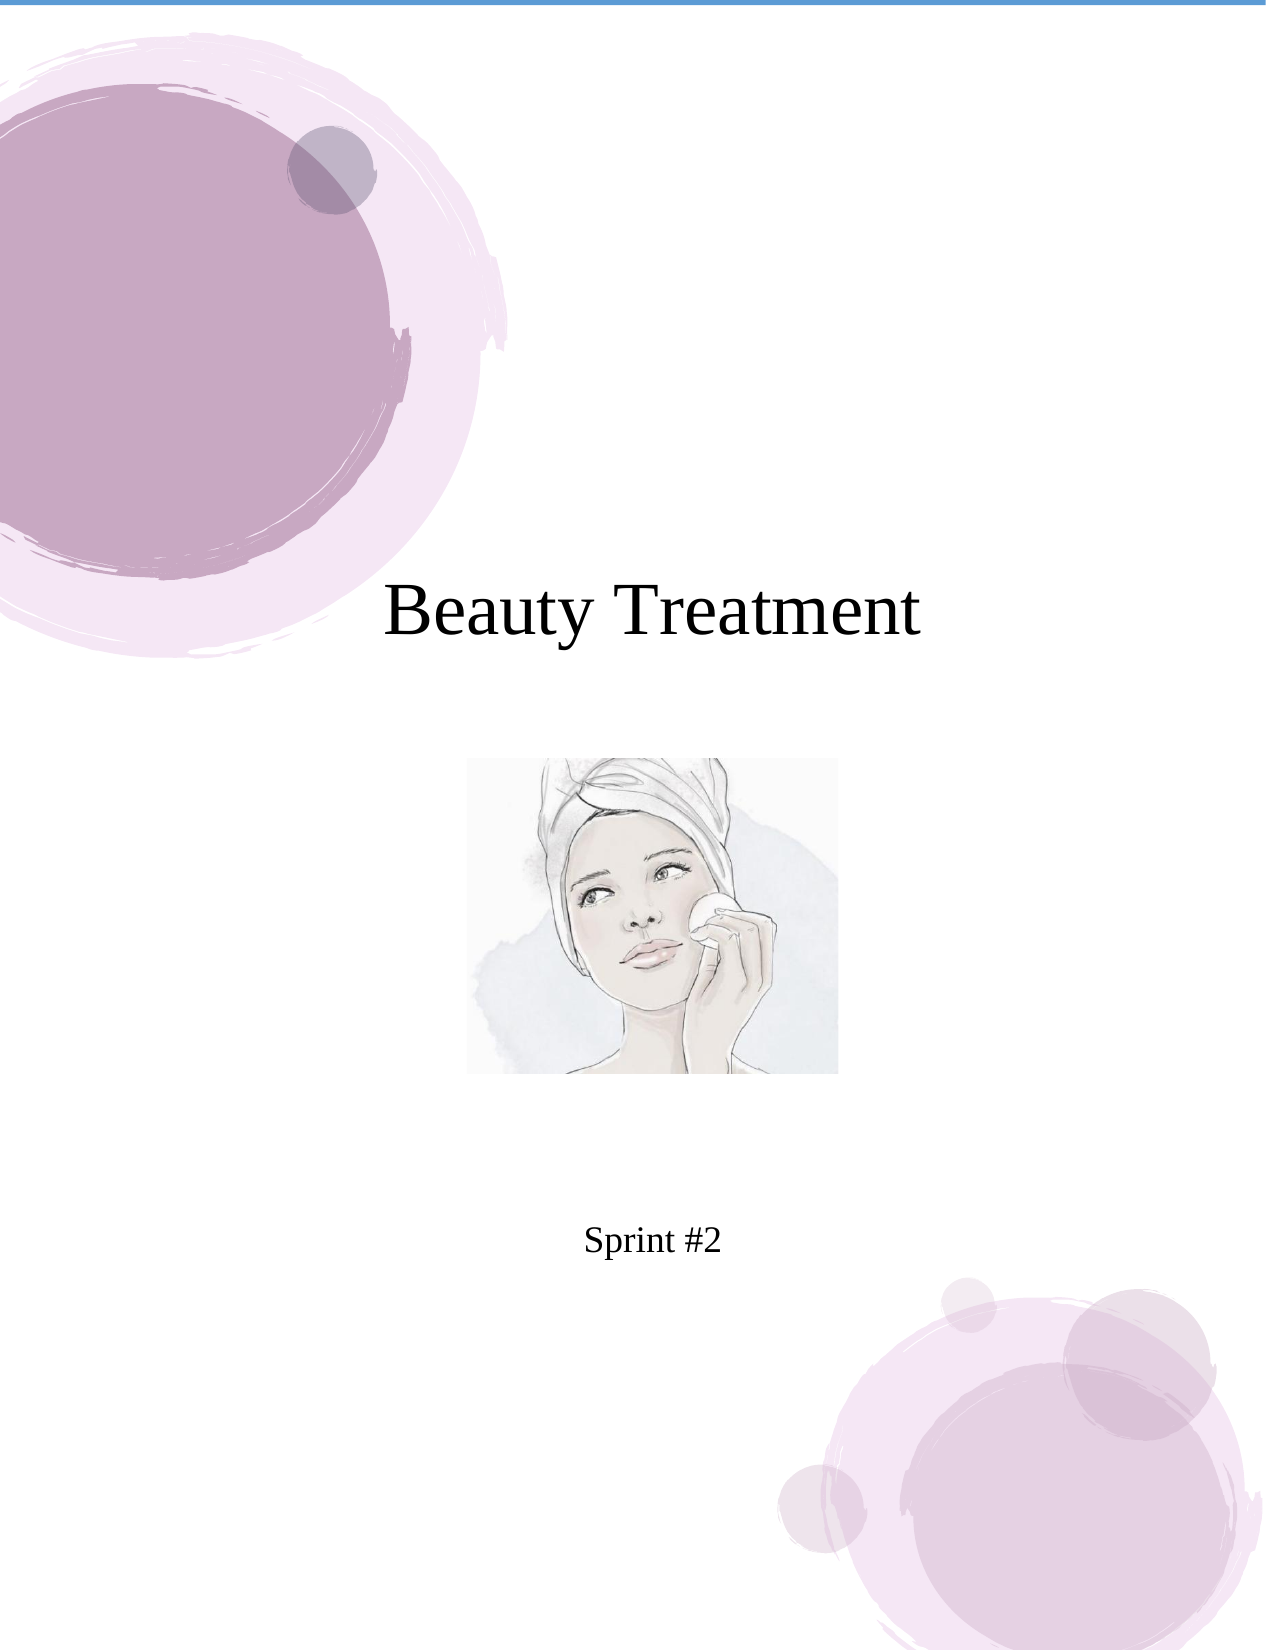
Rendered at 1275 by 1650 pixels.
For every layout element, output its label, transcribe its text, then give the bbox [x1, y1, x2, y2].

text Sprint #2 [105, 1217, 1200, 1260]
text Beauty Treatment [191, 564, 1200, 651]
picture [466, 758, 839, 1074]
